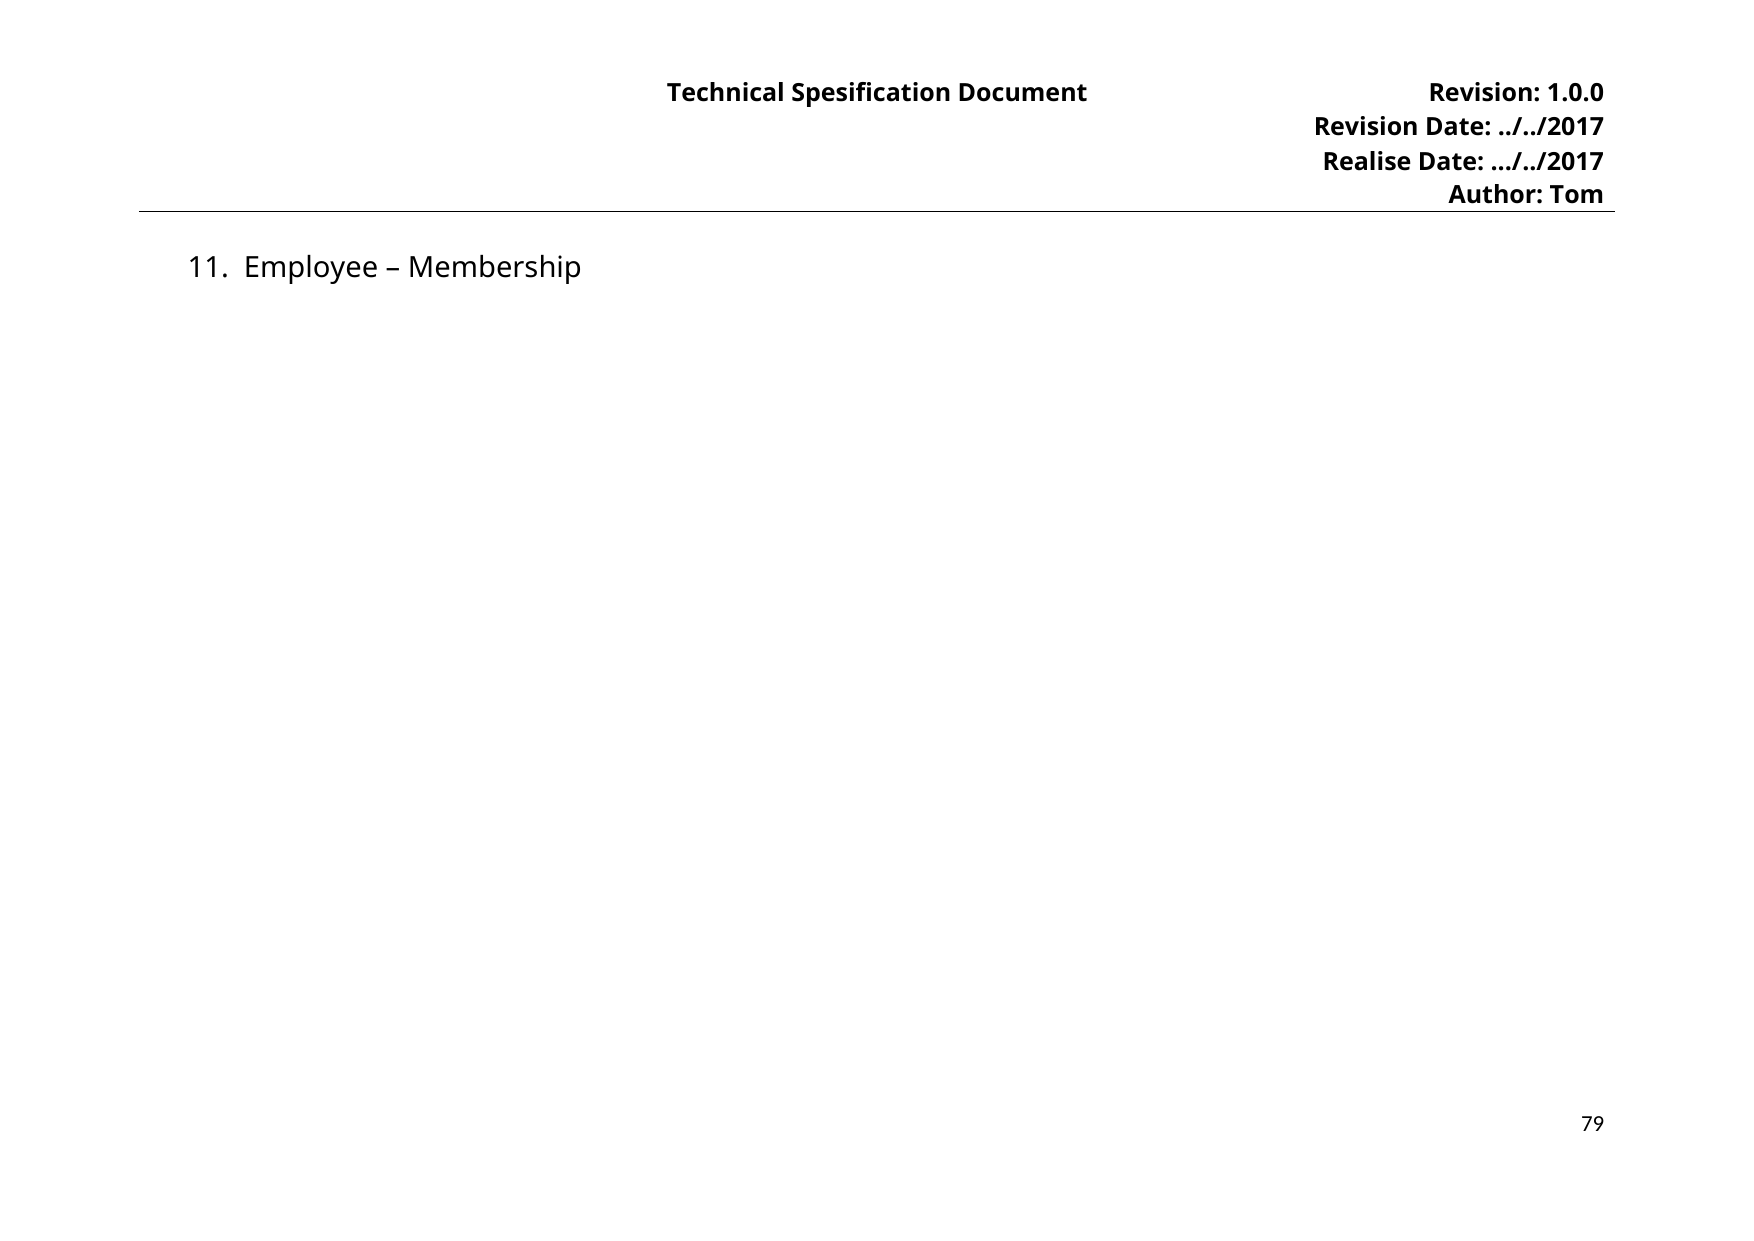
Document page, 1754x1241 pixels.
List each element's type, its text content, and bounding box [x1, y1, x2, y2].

list Employee – Membership Database : dbhr Schema : schema_hr Tabel : trs_employee Keterangan : - [187, 246, 1604, 286]
